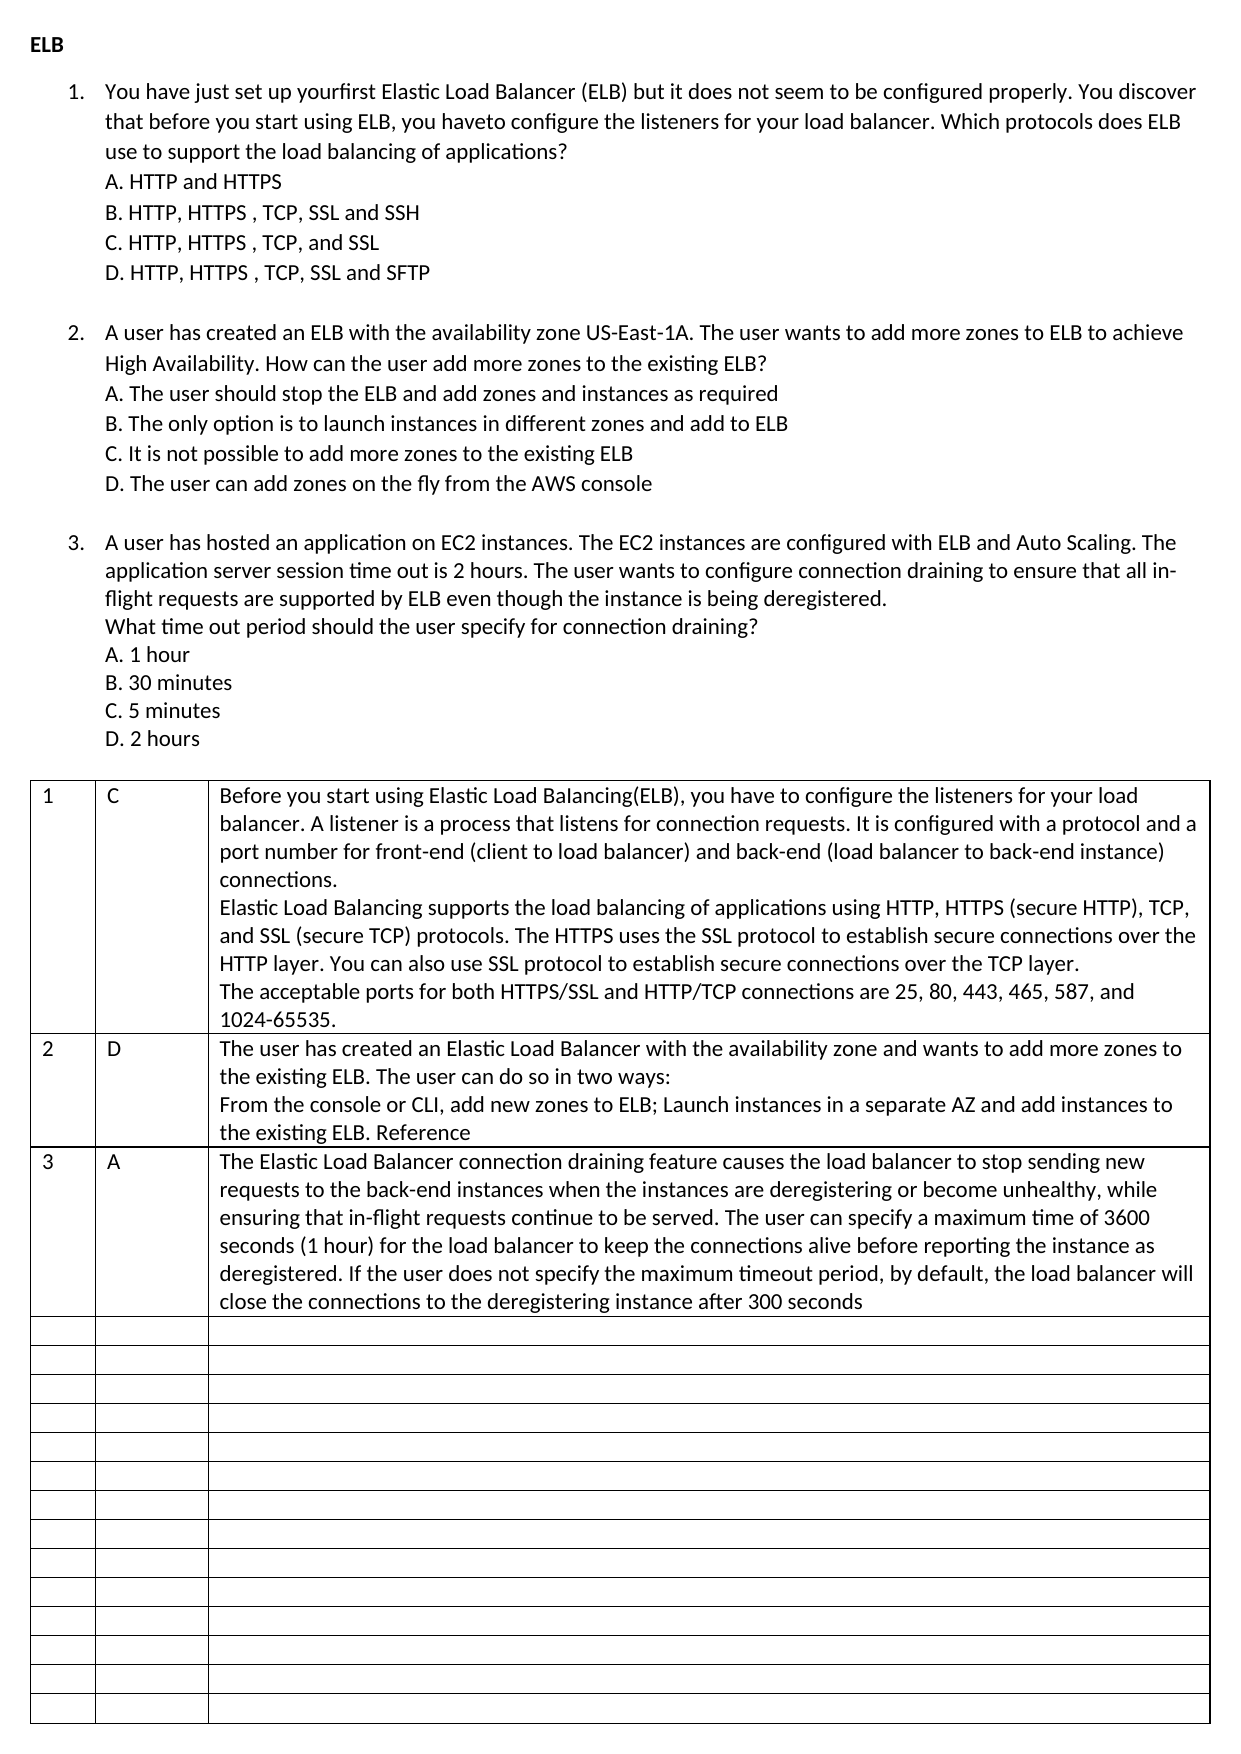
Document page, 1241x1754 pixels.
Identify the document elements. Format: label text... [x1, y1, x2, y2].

table_cell [31, 1694, 95, 1722]
list B. The only option is to launch instances in different zones and add to ELB [105, 409, 1210, 437]
table_cell [209, 1520, 1209, 1548]
table_cell [31, 1549, 95, 1577]
list A user has hosted an application on EC2 instances. The EC2 instances are configured with ELB and Auto Scaling. The application server session time out is 2 hours. The user wants to configure connection draining to ensure that all in-flight requests are supported by ELB even though the instance is being deregistered. [67, 528, 1210, 612]
text ELB [30, 30, 1210, 58]
table_cell [96, 1636, 208, 1664]
list B. HTTP, HTTPS , TCP, SSL and SSH [105, 198, 1210, 226]
table_header C [96, 781, 208, 1033]
table_cell D [96, 1034, 208, 1146]
table_cell [209, 1607, 1209, 1635]
table_cell [31, 1636, 95, 1664]
table_cell [96, 1346, 208, 1374]
table_cell [31, 1433, 95, 1461]
list B. 30 minutes [105, 668, 1210, 696]
list D. 2 hours [105, 724, 1210, 752]
table_cell [96, 1694, 208, 1722]
table_cell [209, 1694, 1209, 1722]
table_cell [31, 1520, 95, 1548]
table_cell [209, 1404, 1209, 1432]
table_cell [96, 1520, 208, 1548]
table_cell [209, 1636, 1209, 1664]
list A. HTTP and HTTPS [105, 167, 1210, 196]
table_cell [209, 1491, 1209, 1519]
table_cell [209, 1433, 1209, 1461]
table_cell [96, 1462, 208, 1490]
table_cell [31, 1607, 95, 1635]
table_cell [31, 1375, 95, 1403]
table_cell [31, 1462, 95, 1490]
list C. 5 minutes [105, 696, 1210, 724]
list A. 1 hour [105, 640, 1210, 668]
table_cell [209, 1578, 1209, 1606]
list What time out period should the user specify for connection draining? [105, 612, 1210, 640]
table_header 1 [31, 781, 95, 1033]
table_cell [31, 1578, 95, 1606]
table_cell [96, 1549, 208, 1577]
list D. HTTP, HTTPS , TCP, SSL and SFTP [105, 258, 1210, 286]
table_cell [31, 1317, 95, 1344]
list D. The user can add zones on the fly from the AWS console [105, 469, 1210, 498]
table_cell [96, 1665, 208, 1693]
list A user has created an ELB with the availability zone US-East-1A. The user wants to add more zones to ELB to achieve High Availability. How can the user add more zones to the existing ELB? [67, 318, 1210, 377]
table_cell [96, 1404, 208, 1432]
table_cell [209, 1375, 1209, 1403]
table_cell [96, 1491, 208, 1519]
table_cell [209, 1317, 1209, 1344]
table_cell [209, 1665, 1209, 1693]
table_cell A [96, 1148, 208, 1316]
table_cell [96, 1578, 208, 1606]
list A. The user should stop the ELB and add zones and instances as required [105, 379, 1210, 407]
table_cell [96, 1375, 208, 1403]
table_cell The user has created an Elastic Load Balancer with the availability zone and wants to add more zones to the existing ELB. The user can do so in two ways: From the console or CLI, add new zones to ELB; Launch instances in a separate AZ and add instances to the existing ELB. Reference [209, 1034, 1209, 1146]
table_header Before you start using Elastic Load BaIancing(ELB), you have to configure the listeners for your load balancer. A listener is a process that listens for connection requests. It is configured with a protocol and a port number for front-end (client to load balancer) and back-end (load balancer to back-end instance) connections. Elastic Load Balancing supports the load balancing of applications using HTTP, HTTPS (secure HTTP), TCP, and SSL (secure TCP) protocols. The HTTPS uses the SSL protocol to establish secure connections over the HTTP layer. You can also use SSL protocol to establish secure connections over the TCP layer. The acceptable ports for both HTTPS/SSL and HTTP/TCP connections are 25, 80, 443, 465, 587, and 1024-65535. [209, 781, 1209, 1033]
table_cell [96, 1607, 208, 1635]
table_cell 3 [31, 1148, 95, 1316]
table_cell [96, 1433, 208, 1461]
table_cell [31, 1665, 95, 1693]
list C. HTTP, HTTPS , TCP, and SSL [105, 228, 1210, 256]
table_cell 2 [31, 1034, 95, 1146]
table_cell [209, 1346, 1209, 1374]
table_cell [209, 1549, 1209, 1577]
table_cell [31, 1491, 95, 1519]
table_cell [31, 1346, 95, 1374]
table_cell [209, 1462, 1209, 1490]
table_cell [96, 1317, 208, 1344]
list C. It is not possible to add more zones to the existing ELB [105, 439, 1210, 467]
table_cell [31, 1404, 95, 1432]
list You have just set up yourfirst Elastic Load Balancer (ELB) but it does not seem to be configured properly. You discover that before you start using ELB, you haveto configure the listeners for your load balancer. Which protocols does ELB use to support the load balancing of applications? [67, 77, 1210, 165]
table_cell The Elastic Load Balancer connection draining feature causes the load balancer to stop sending new requests to the back-end instances when the instances are deregistering or become unhealthy, while ensuring that in-flight requests continue to be served. The user can specify a maximum time of 3600 seconds (1 hour) for the load balancer to keep the connections alive before reporting the instance as deregistered. If the user does not specify the maximum timeout period, by default, the load balancer will close the connections to the deregistering instance after 300 seconds [209, 1148, 1209, 1316]
